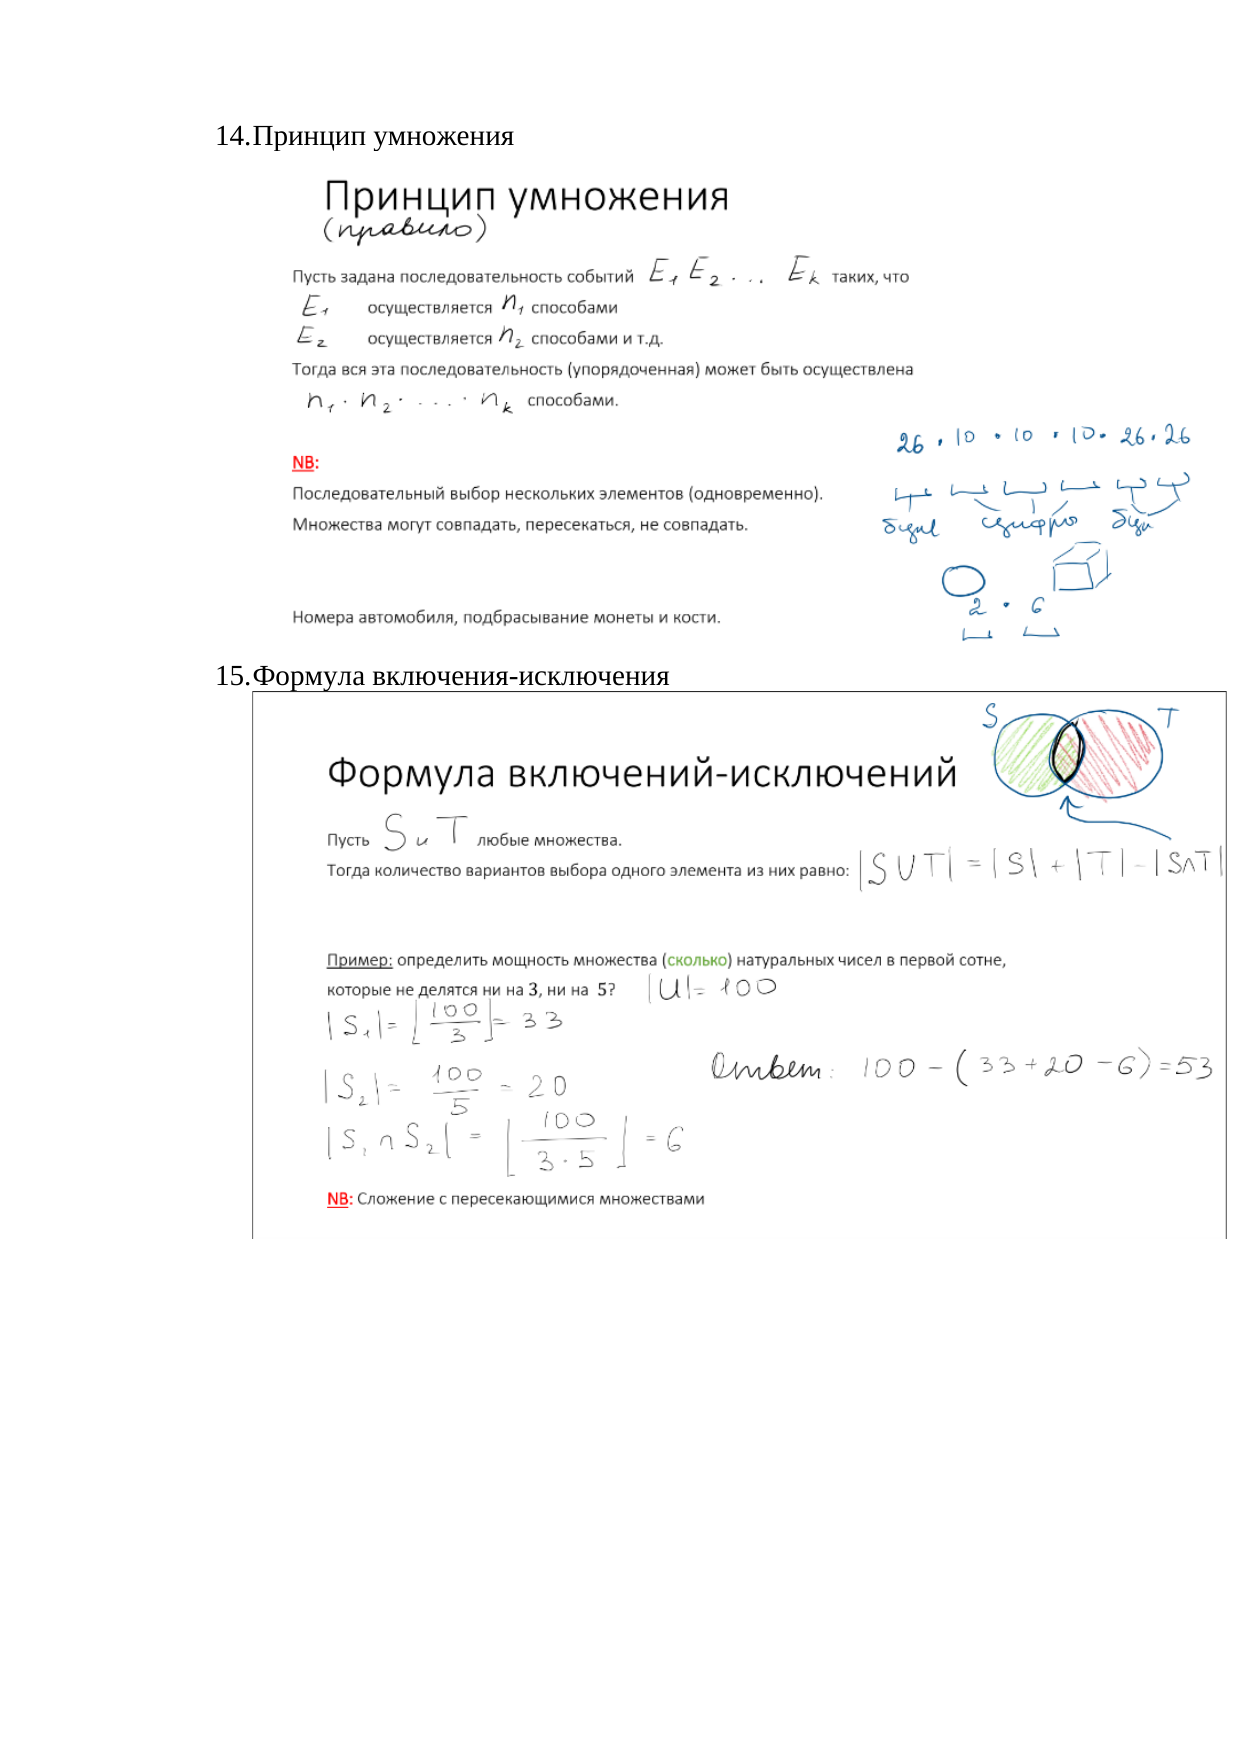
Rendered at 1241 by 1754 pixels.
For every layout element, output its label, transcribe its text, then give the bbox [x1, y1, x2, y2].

picture [252, 151, 1227, 659]
picture [252, 691, 1227, 1239]
